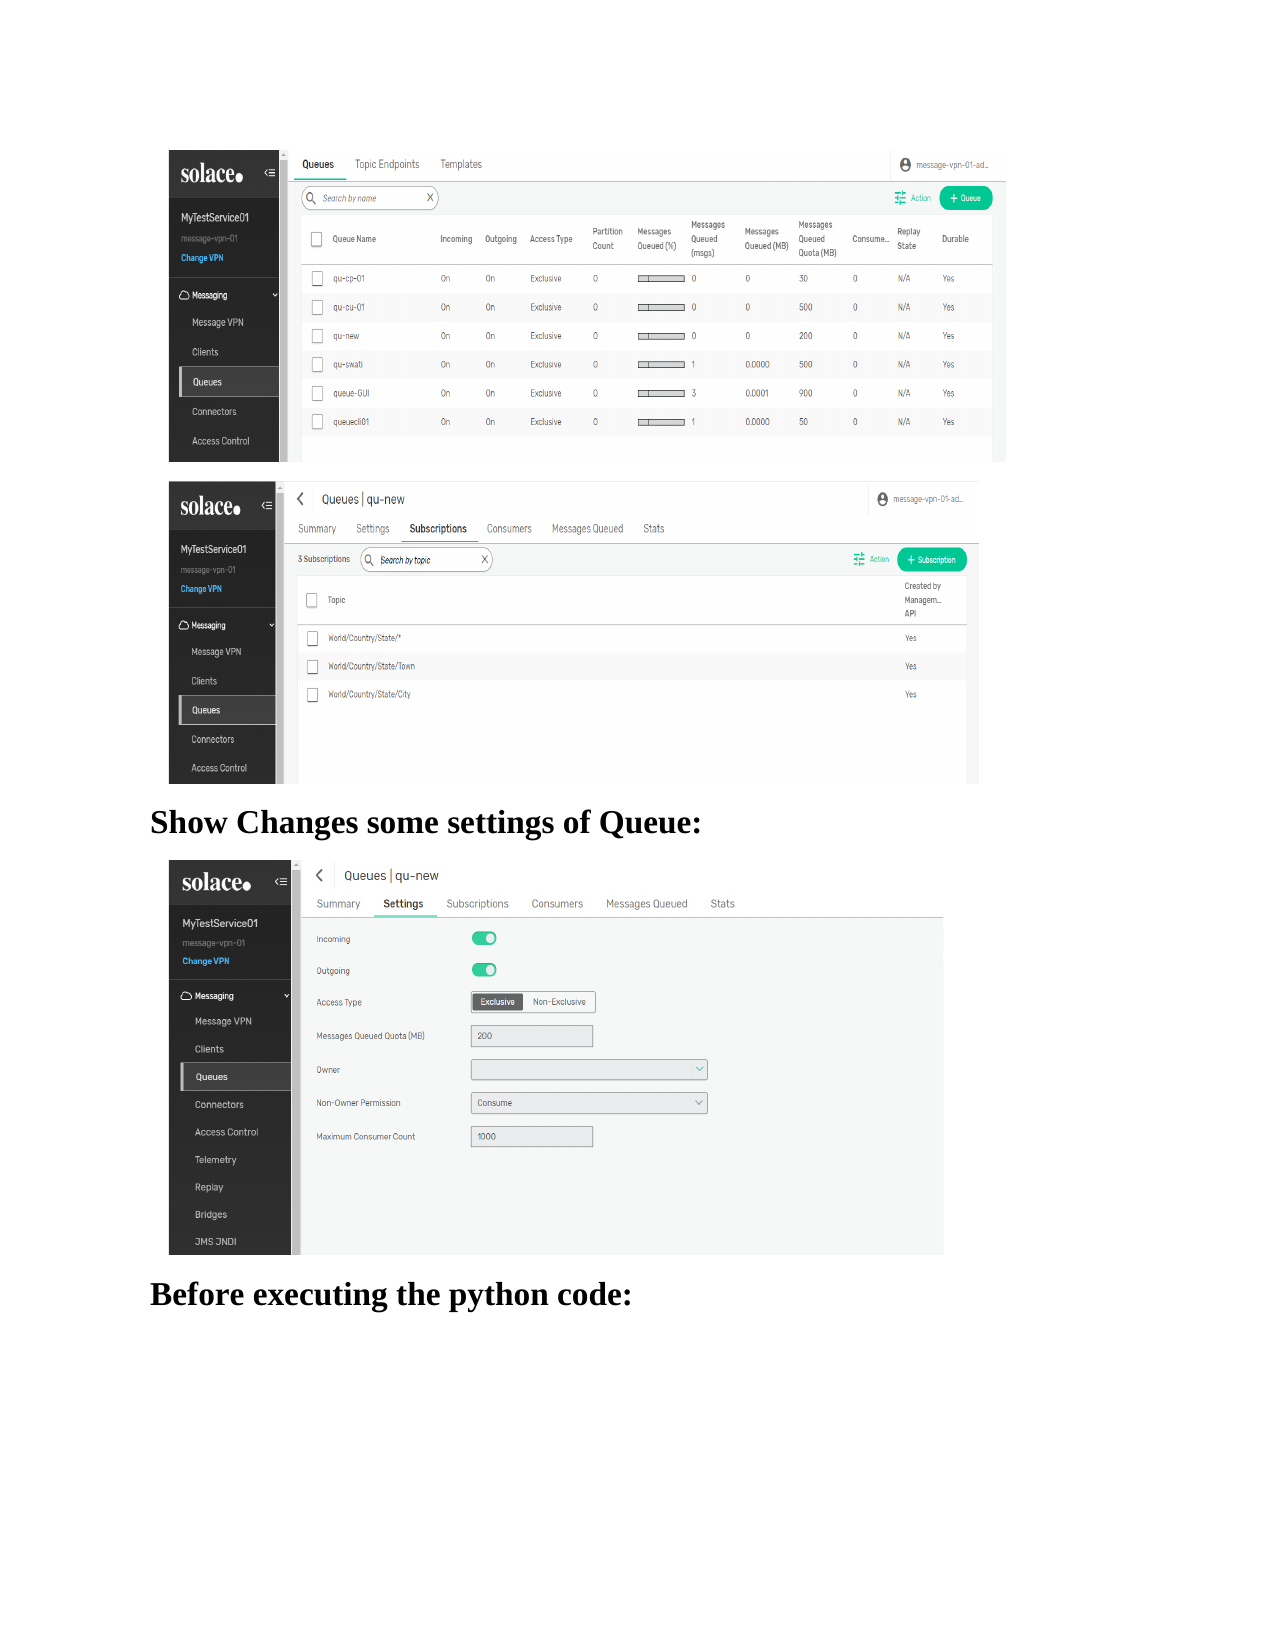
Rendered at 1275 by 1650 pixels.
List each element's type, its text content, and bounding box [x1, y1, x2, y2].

text Show Changes some settings of Queue: [150, 802, 1125, 841]
text Before executing the python code: [150, 1274, 1125, 1312]
